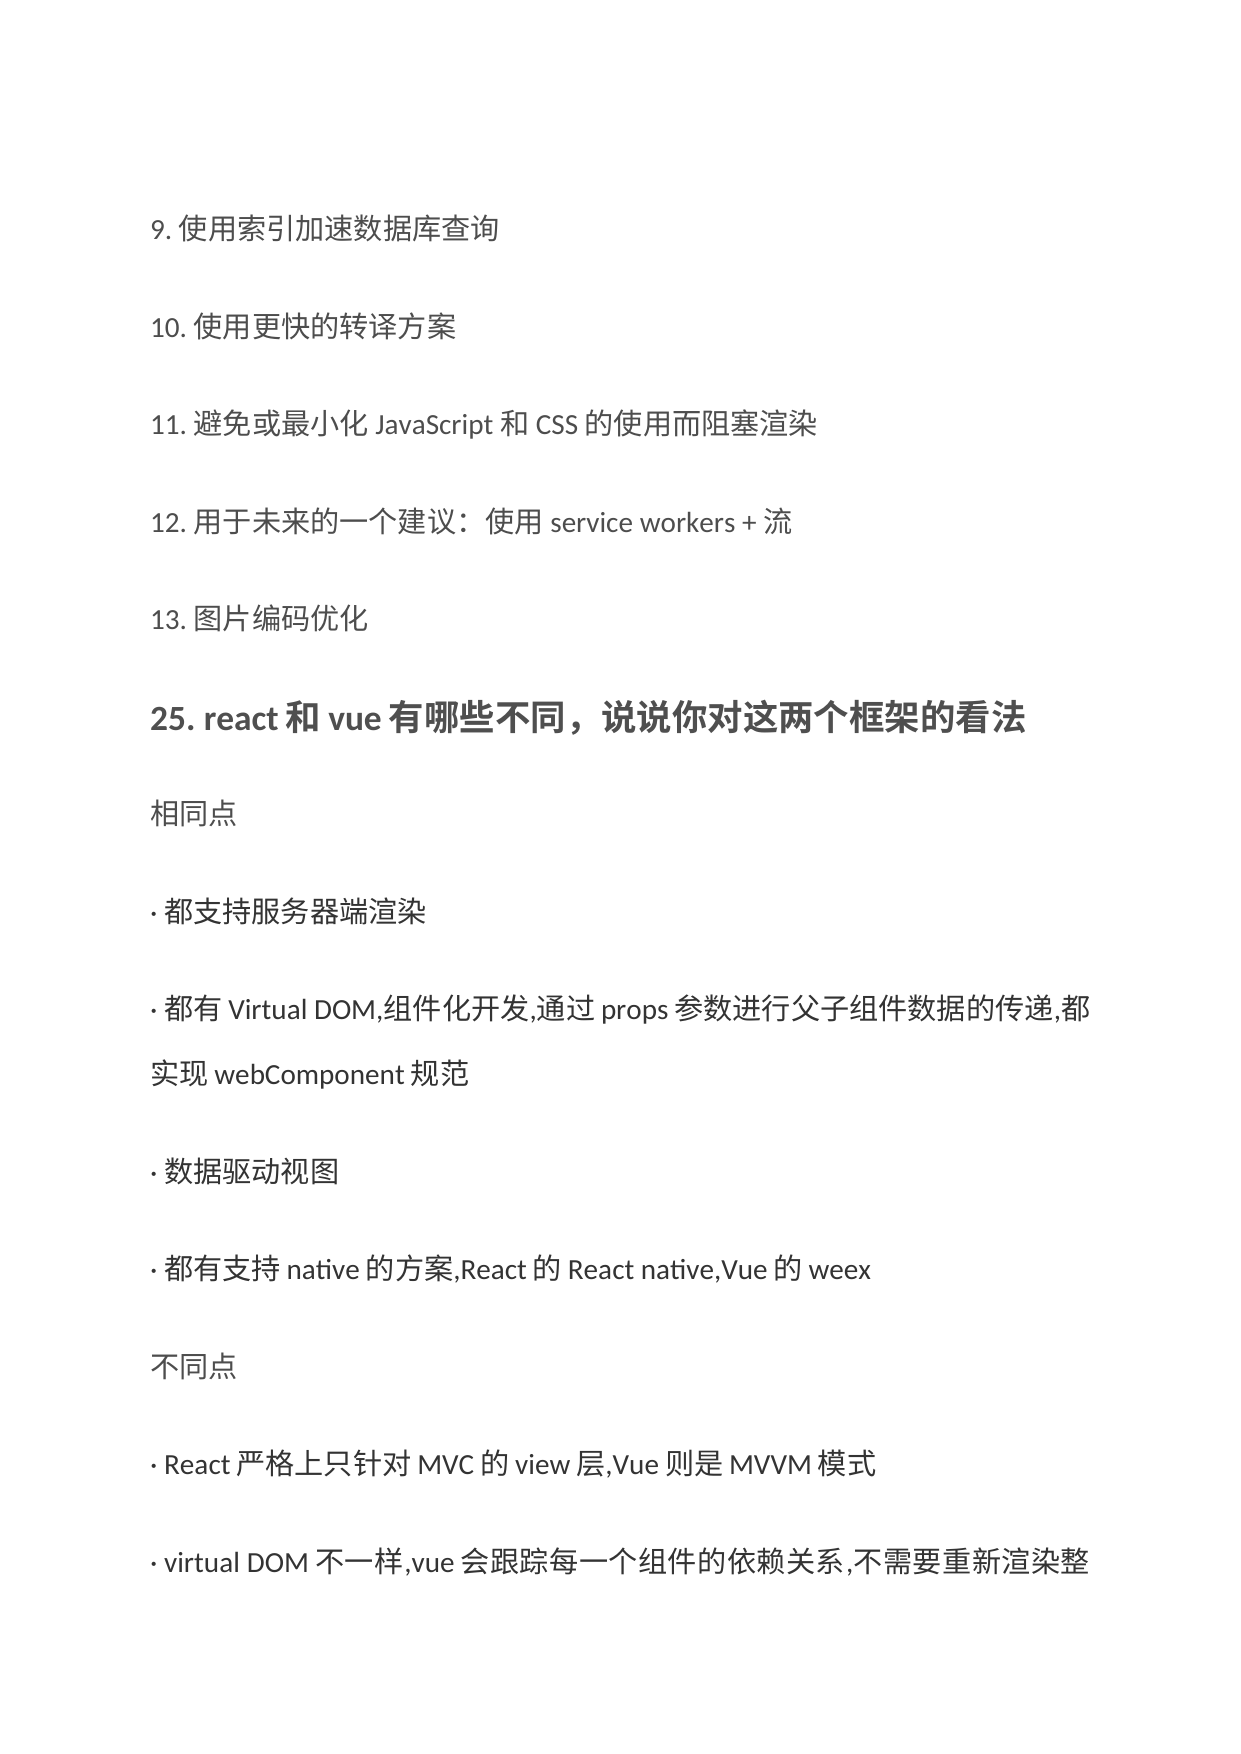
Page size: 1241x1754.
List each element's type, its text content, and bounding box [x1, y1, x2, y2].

text 11. 避免或最小化 JavaScript 和 CSS 的使用而阻塞渲染 [150, 389, 1090, 454]
text · 都有支持native的方案,React的React native,Vue的weex [150, 1234, 1090, 1299]
text · React严格上只针对MVC的view层,Vue则是MVVM模式 [150, 1429, 1090, 1494]
text 不同点 [150, 1332, 1090, 1397]
text · 都有Virtual DOM,组件化开发,通过props参数进行父子组件数据的传递,都实现webComponent规范 [150, 974, 1090, 1104]
text 相同点 [150, 779, 1090, 844]
text 10. 使用更快的转译方案 [150, 292, 1090, 357]
text · 数据驱动视图 [150, 1137, 1090, 1202]
text 13. 图片编码优化 [150, 584, 1090, 649]
text 12. 用于未来的一个建议：使用 service workers + 流 [150, 487, 1090, 552]
text 9. 使用索引加速数据库查询 [150, 194, 1090, 259]
text · 都支持服务器端渲染 [150, 877, 1090, 942]
text 25. react和vue有哪些不同，说说你对这两个框架的看法 [150, 682, 1090, 747]
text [150, 1527, 1090, 1592]
